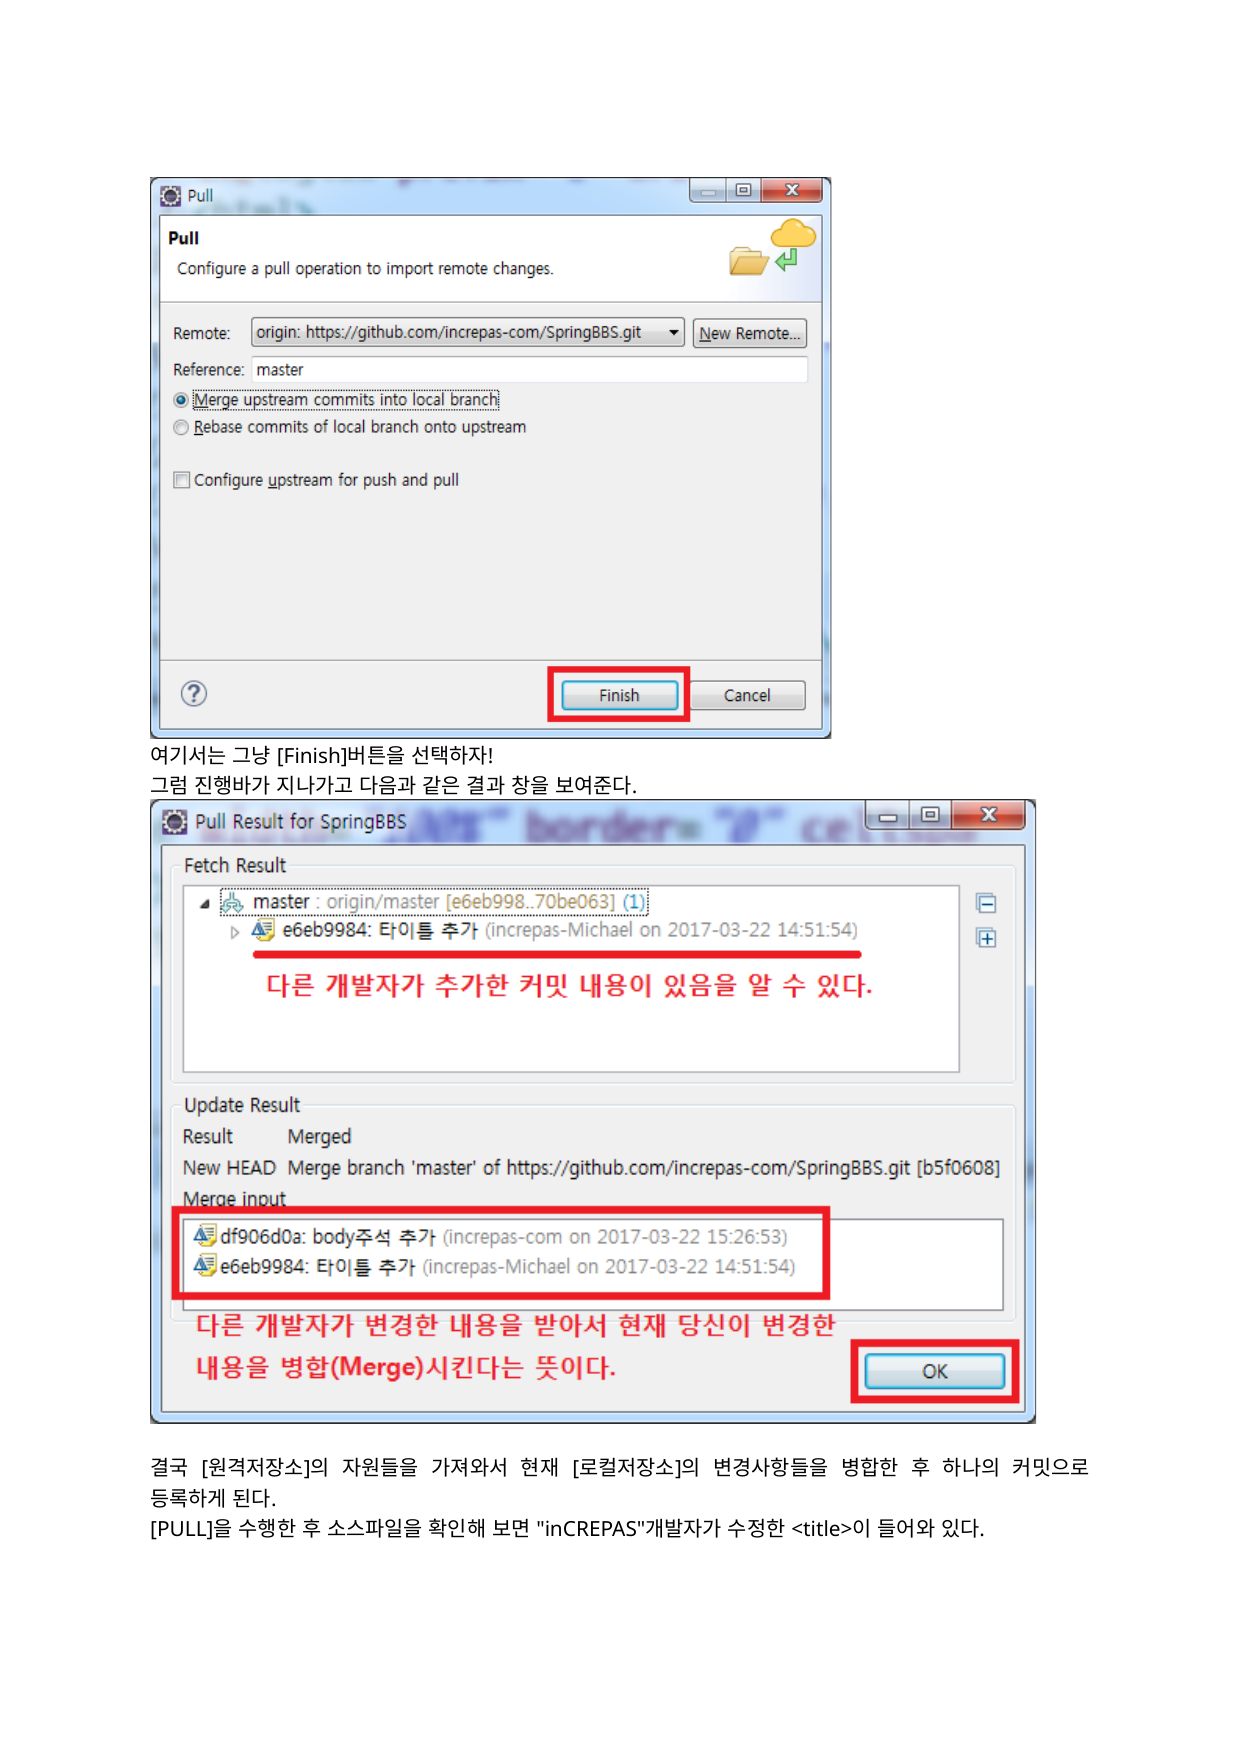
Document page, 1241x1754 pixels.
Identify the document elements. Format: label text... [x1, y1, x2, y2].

picture [150, 177, 832, 739]
text 여기서는 그냥 [Finish]버튼을 선택하자! [150, 739, 1090, 769]
text 결국 [원격저장소]의 자원들을 가져와서 현재 [로컬저장소]의 변경사항들을 병합한 후 하나의 커밋으로 등록하게 된다. [150, 1452, 1090, 1512]
text 그럼 진행바가 지나가고 다음과 같은 결과 창을 보여준다. [150, 769, 1090, 800]
picture [150, 799, 1037, 1424]
text [PULL]을 수행한 후 소스파일을 확인해 보면 "inCREPAS"개발자가 수정한 <title>이 들어와 있다. [150, 1512, 1090, 1543]
